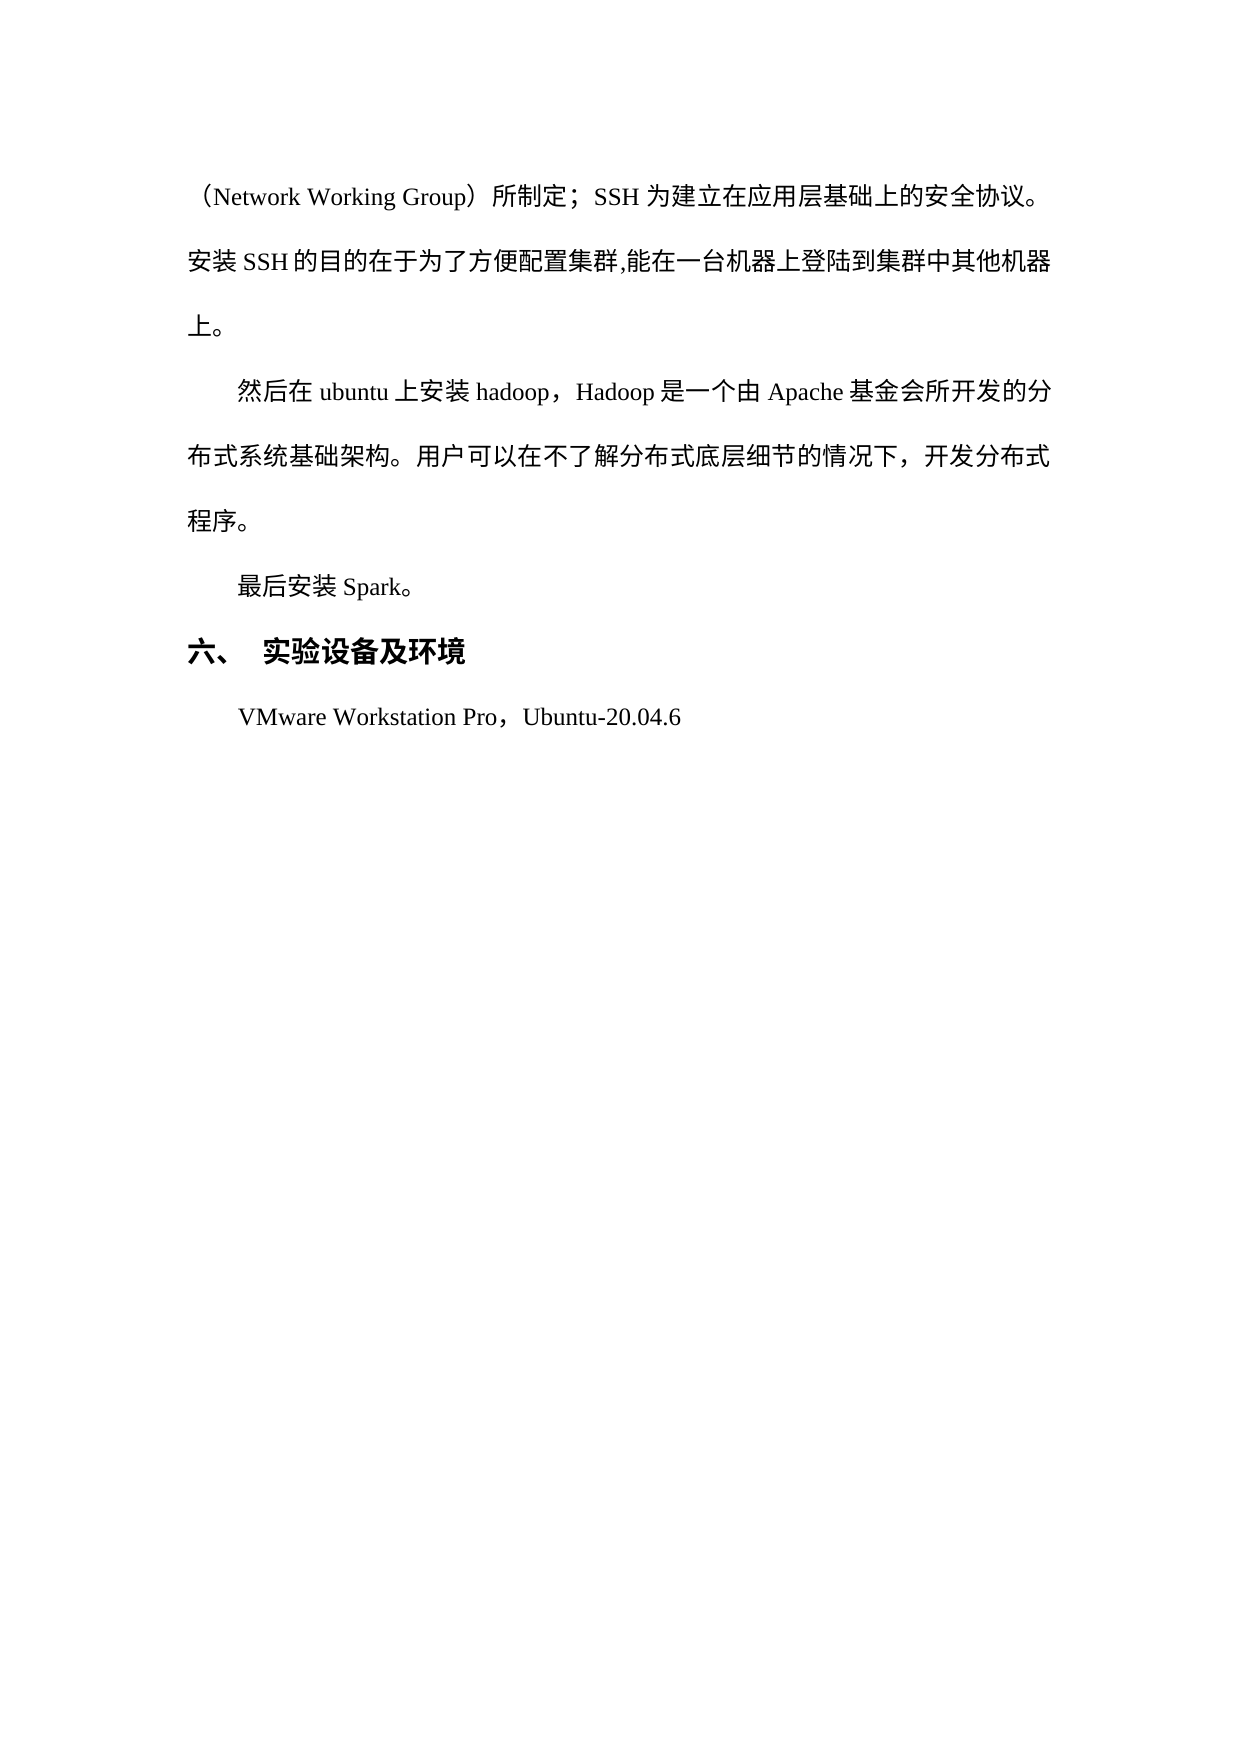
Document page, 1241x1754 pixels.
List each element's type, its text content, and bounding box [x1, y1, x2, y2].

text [187, 162, 1053, 357]
text 最后安装Spark。 [187, 552, 1053, 617]
list 实验设备及环境 [187, 617, 1053, 682]
text 然后在ubuntu上安装hadoop，Hadoop是一个由Apache基金会所开发的分布式系统基础架构。用户可以在不了解分布式底层细节的情况下，开发分布式程序。 [187, 357, 1053, 552]
text VMware Workstation Pro，Ubuntu-20.04.6 [187, 682, 1053, 747]
